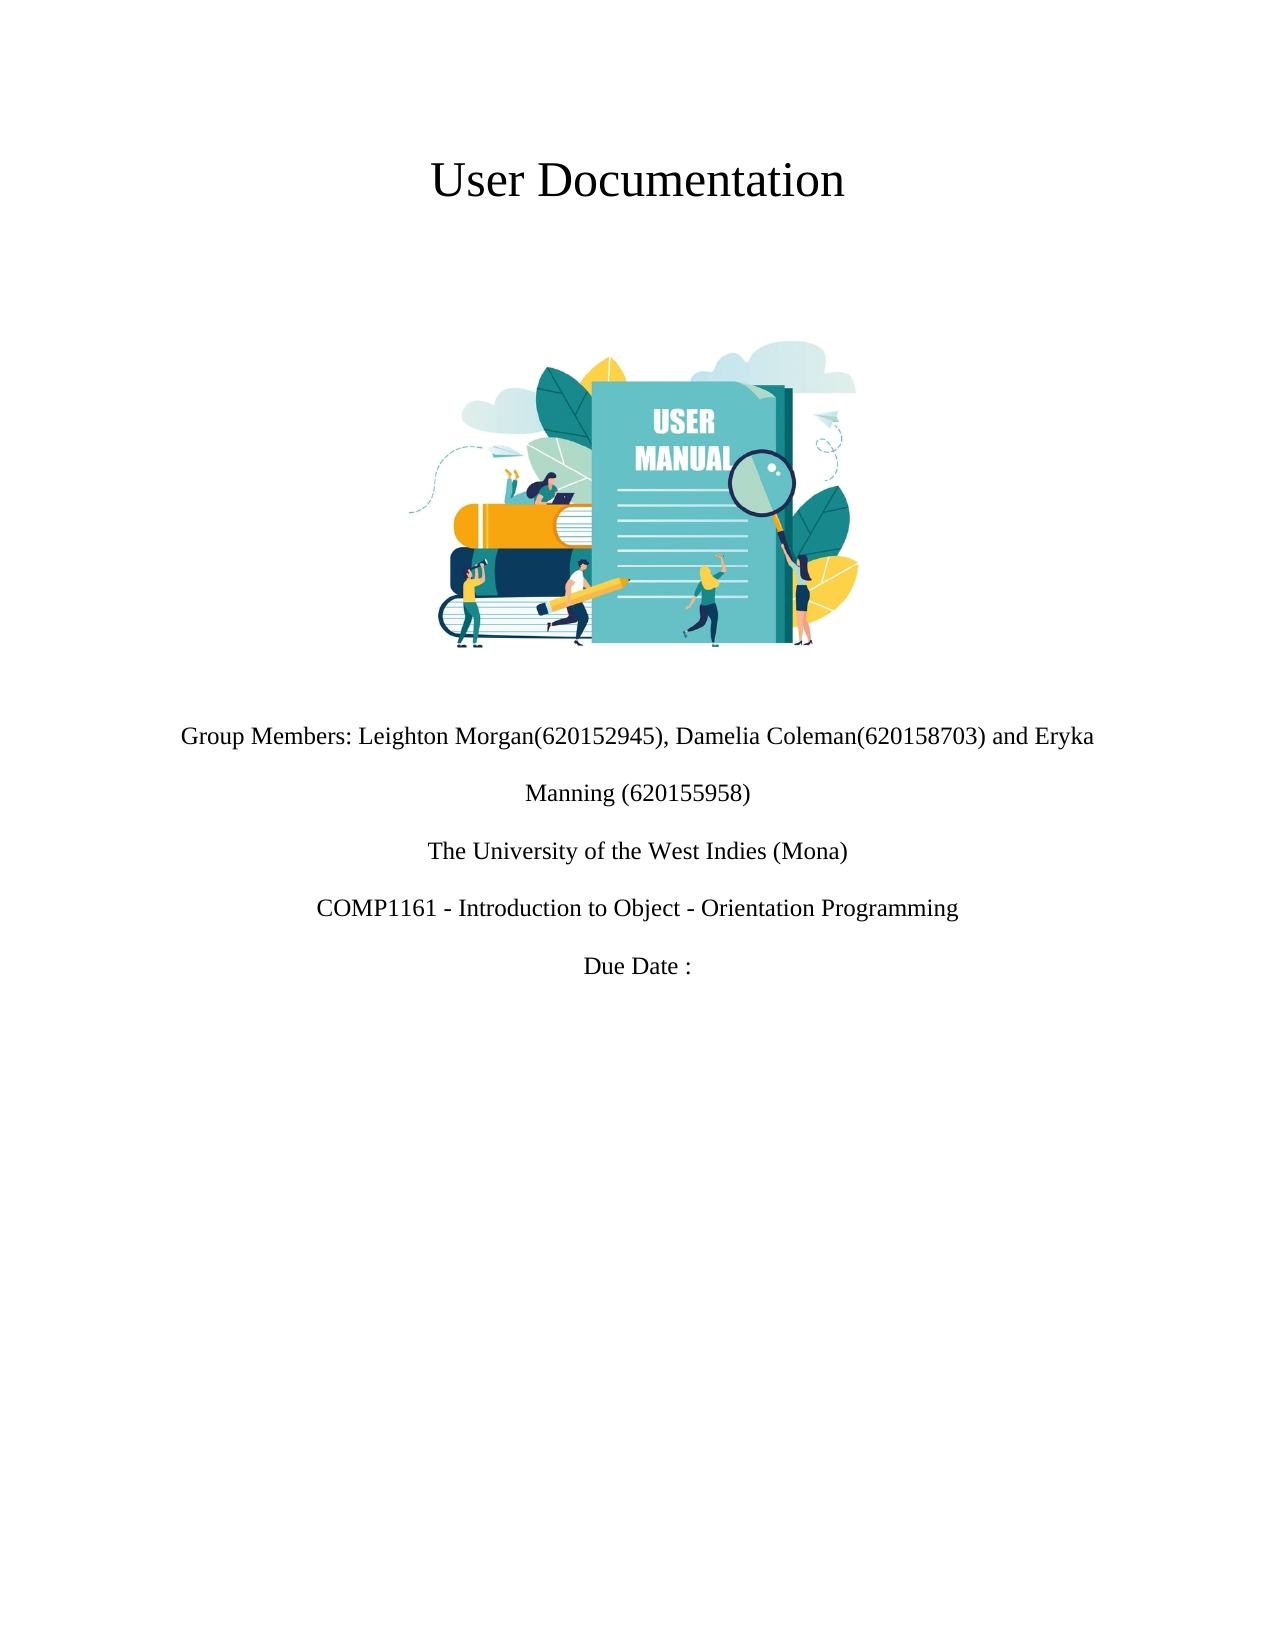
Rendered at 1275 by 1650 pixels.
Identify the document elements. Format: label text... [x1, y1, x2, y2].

title User Documentation [150, 150, 1125, 207]
picture [384, 301, 891, 687]
text Due Date : [150, 951, 1125, 979]
text COMP1161 - Introduction to Object - Orientation Programming [150, 893, 1125, 922]
text The University of the West Indies (Mona) [150, 836, 1125, 864]
text Group Members: Leighton Morgan(620152945), Damelia Coleman(620158703) and Eryka Manning (620155958) [150, 721, 1125, 807]
